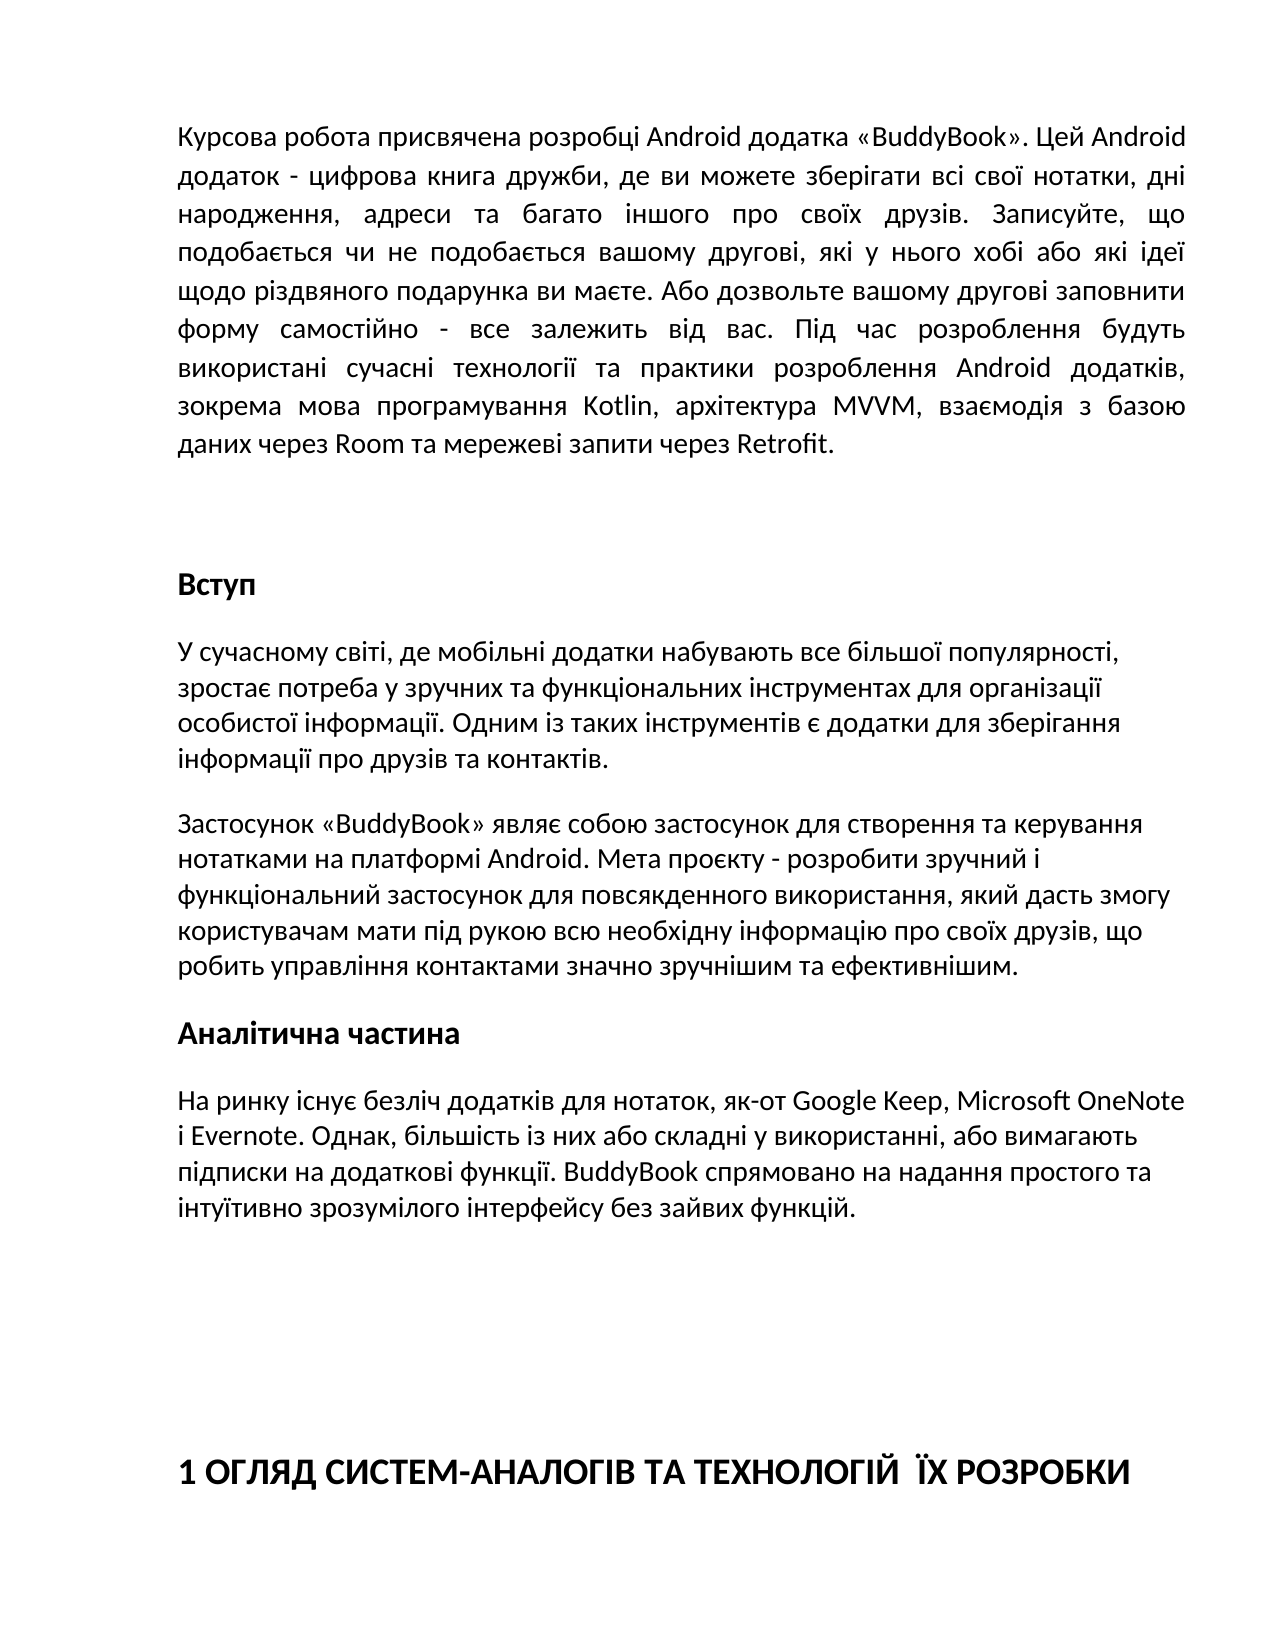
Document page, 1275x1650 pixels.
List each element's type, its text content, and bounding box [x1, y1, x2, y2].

text На ринку існує безліч додатків для нотаток, як-от Google Keep, Microsoft OneNote і Evernote. Однак, більшість із них або складні у використанні, або вимагають підписки на додаткові функції. BuddyBook спрямовано на надання простого та інтуїтивно зрозумілого інтерфейсу без зайвих функцій. [177, 1082, 1186, 1224]
text Курсова робота присвячена розробці Android додатка «BuddyBook». Цей Android додаток - цифрова книга дружби, де ви можете зберігати всі свої нотатки, дні народження, адреси та багато іншого про своїх друзів. Записуйте, що подобається чи не подобається вашому другові, які у нього хобі або які ідеї щодо різдвяного подарунка ви маєте. Або дозвольте вашому другові заповнити форму самостійно - все залежить від вас. Під час розроблення будуть використані сучасні технології та практики розроблення Android додатків, зокрема мова програмування Kotlin, архітектура MVVM, взаємодія з базою даних через Room та мережеві запити через Retrofit. [177, 118, 1186, 461]
text Застосунок «BuddyBook» являє собою застосунок для створення та керування нотатками на платформі Android. Мета проєкту - розробити зручний і функціональний застосунок для повсякденного використання, який дасть змогу користувачам мати під рукою всю необхідну інформацію про своїх друзів, що робить управління контактами значно зручнішим та ефективнішим. [177, 805, 1186, 983]
text Вступ [177, 563, 1186, 604]
text У сучасному світі, де мобільні додатки набувають все більшої популярності, зростає потреба у зручних та функціональних інструментах для організації особистої інформації. Одним із таких інструментів є додатки для зберігання інформації про друзів та контактів. [177, 633, 1186, 776]
text Аналітична частина [177, 1012, 1186, 1053]
text 1 ОГЛЯД СИСТЕМ-АНАЛОГІВ ТА ТЕХНОЛОГІЙ ЇХ РОЗРОБКИ [177, 1448, 1186, 1494]
